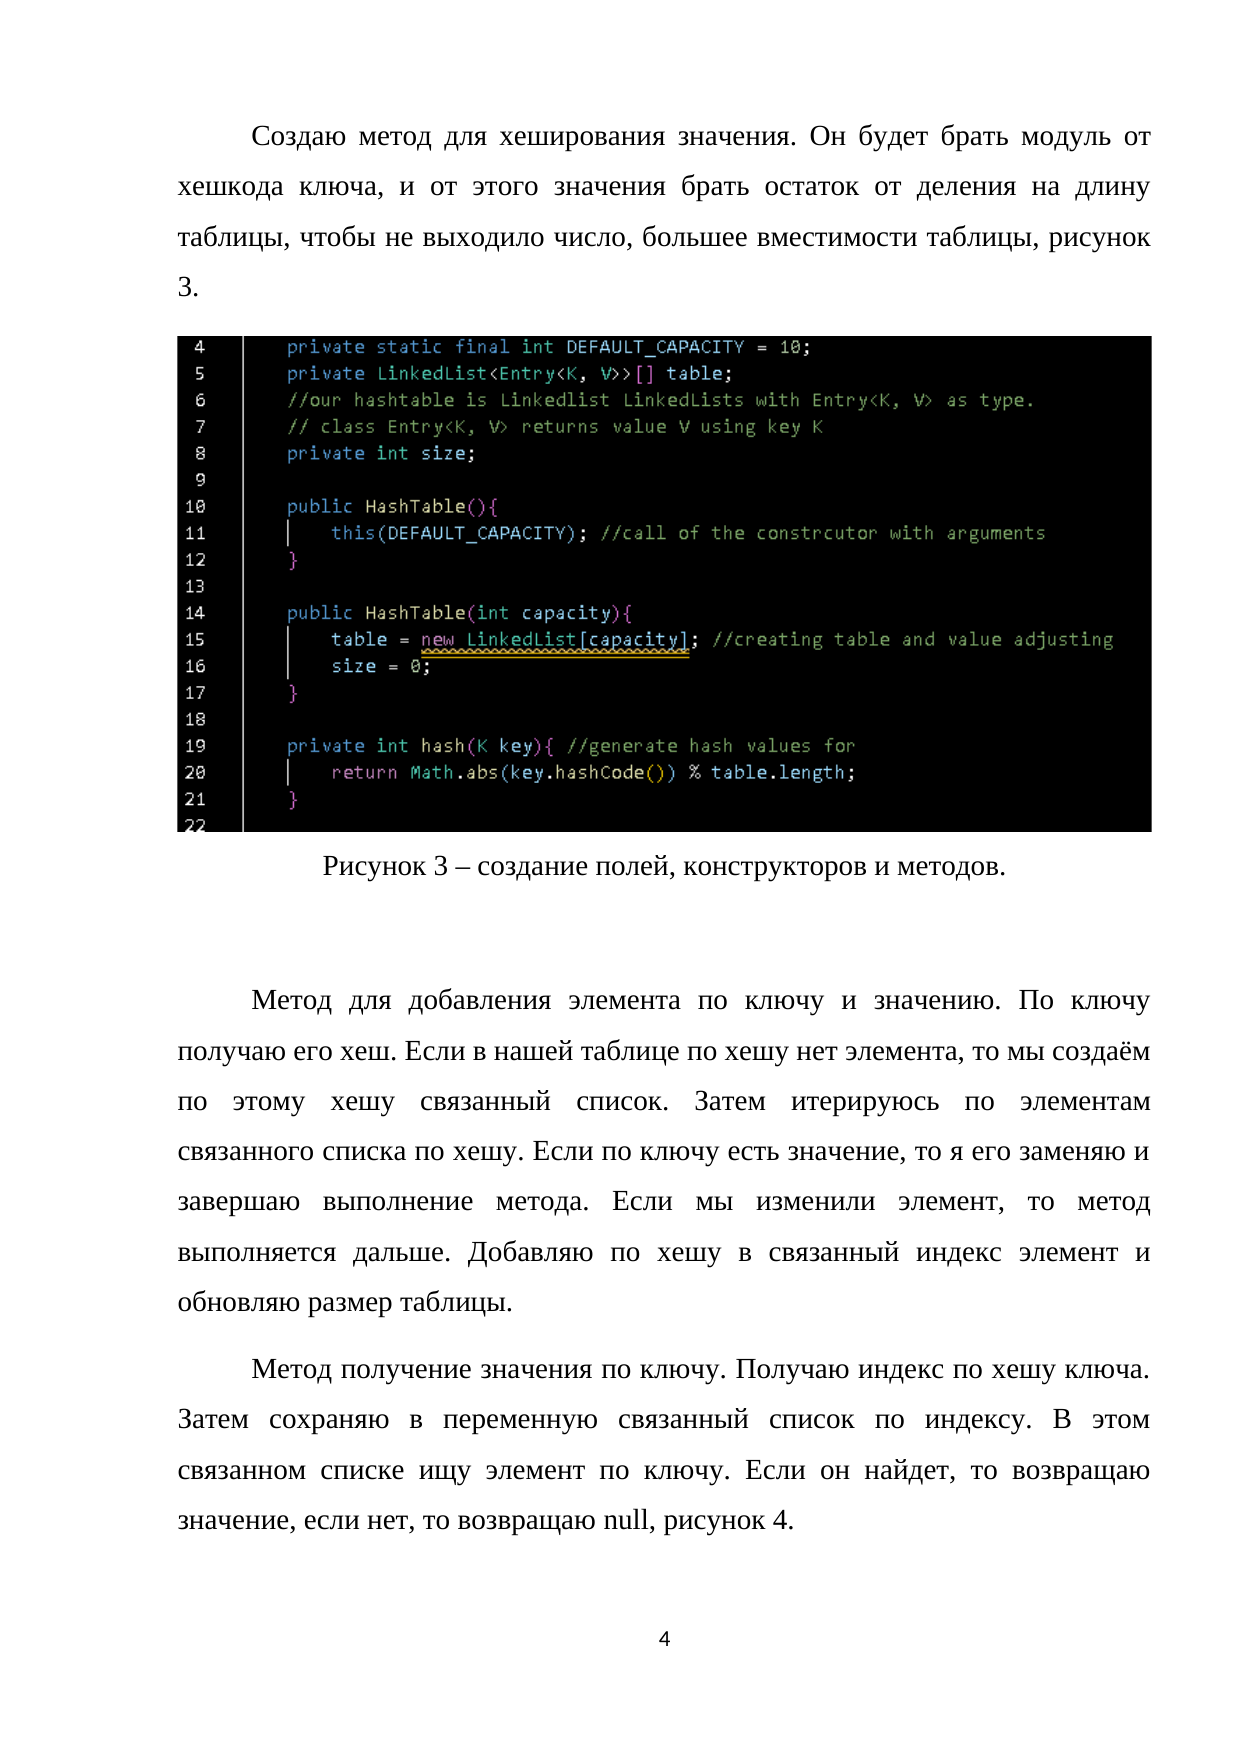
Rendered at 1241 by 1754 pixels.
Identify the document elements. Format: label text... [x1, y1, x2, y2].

text Метод получение значения по ключу. Получаю индекс по хешу ключа. Затем сохраняю в переменную связанный список по индексу. В этом связанном списке ищу элемент по ключу. Если он найдет, то возвращаю значение, если нет, то возвращаю null, рисунок 4. [177, 1351, 1152, 1536]
text Метод для добавления элемента по ключу и значению. По ключу получаю его хеш. Если в нашей таблице по хешу нет элемента, то мы создаём по этому хешу связанный список. Затем итерируюсь по элементам связанного списка по хешу. Если по ключу есть значение, то я его заменяю и завершаю выполнение метода. Если мы изменили элемент, то метод выполняется дальше. Добавляю по хешу в связанный индекс элемент и обновляю размер таблицы. [177, 982, 1152, 1318]
text Рисунок 3 – создание полей, конструкторов и методов. [177, 832, 1152, 882]
picture [177, 336, 1152, 832]
text Создаю метод для хеширования значения. Он будет брать модуль от хешкода ключа, и от этого значения брать остаток от деления на длину таблицы, чтобы не выходило число, большее вместимости таблицы, рисунок 3. [177, 118, 1152, 303]
